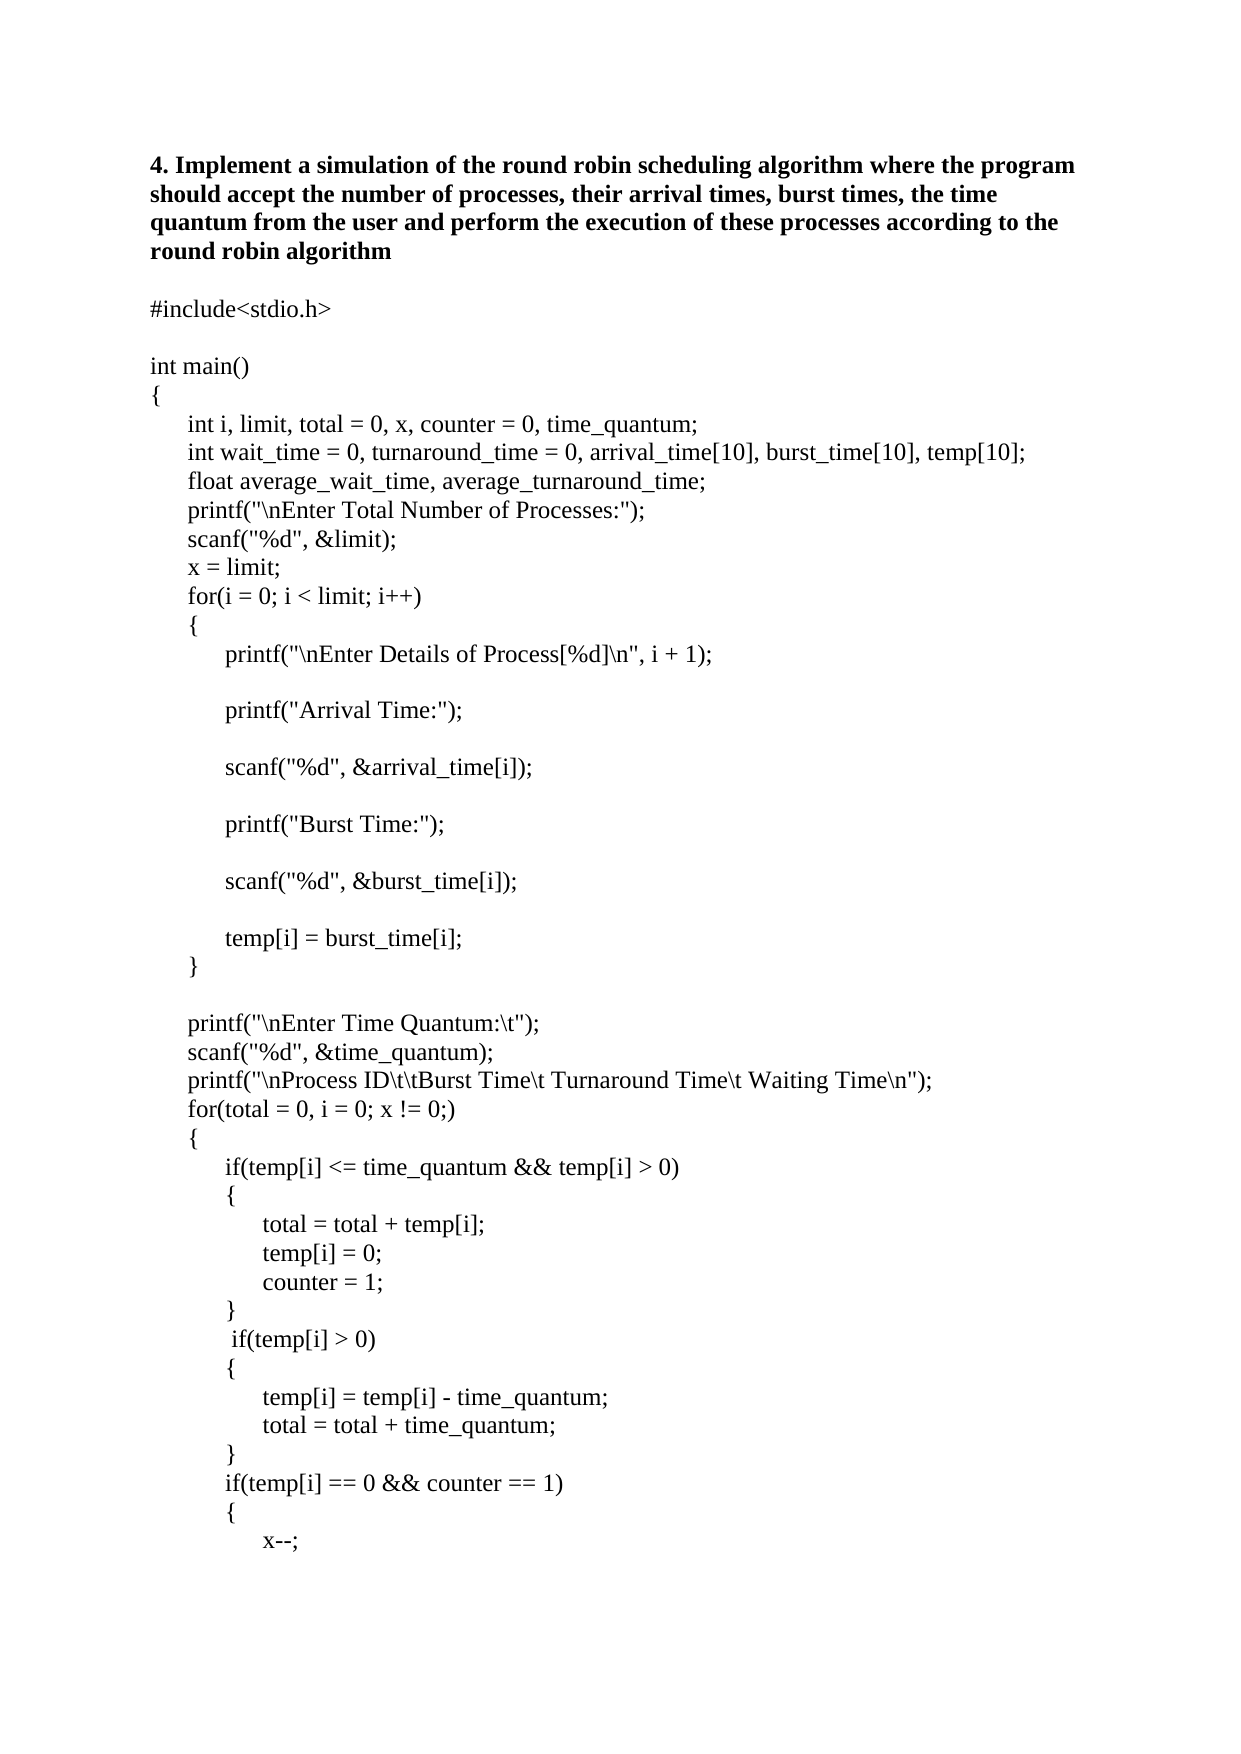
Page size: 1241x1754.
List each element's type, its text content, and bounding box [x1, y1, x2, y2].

text scanf("%d", &burst_time[i]); [150, 866, 1090, 894]
text { [150, 1497, 1090, 1526]
text for(total = 0, i = 0; x != 0;) [150, 1094, 1090, 1123]
text if(temp[i] <= time_quantum && temp[i] > 0) [150, 1152, 1090, 1181]
text x--; [150, 1526, 1090, 1554]
text int wait_time = 0, turnaround_time = 0, arrival_time[10], burst_time[10], temp[10]; [150, 437, 1090, 466]
text printf("Burst Time:"); [150, 809, 1090, 838]
text if(temp[i] > 0) [150, 1324, 1090, 1353]
text float average_wait_time, average_turnaround_time; [150, 466, 1090, 495]
text { [150, 380, 1090, 409]
text printf("\nEnter Details of Process[%d]\n", i + 1); [150, 639, 1090, 667]
text { [150, 1353, 1090, 1382]
text temp[i] = temp[i] - time_quantum; [150, 1382, 1090, 1411]
text { [150, 610, 1090, 639]
text x = limit; [150, 552, 1090, 581]
text counter = 1; [150, 1267, 1090, 1296]
text for(i = 0; i < limit; i++) [150, 581, 1090, 610]
text } [150, 1296, 1090, 1324]
text temp[i] = 0; [150, 1238, 1090, 1267]
text printf("Arrival Time:"); [150, 696, 1090, 724]
text temp[i] = burst_time[i]; [150, 923, 1090, 951]
text int main() [150, 351, 1090, 380]
text 4. Implement a simulation of the round robin scheduling algorithm where the program should accept the number of processes, their arrival times, burst times, the time quantum from the user and perform the execution of these processes according to the round robin algorithm [150, 150, 1090, 265]
text scanf("%d", &time_quantum); [150, 1037, 1090, 1066]
text scanf("%d", &arrival_time[i]); [150, 752, 1090, 781]
text total = total + temp[i]; [150, 1209, 1090, 1238]
text } [150, 951, 1090, 980]
text { [150, 1123, 1090, 1152]
text } [150, 1439, 1090, 1468]
text if(temp[i] == 0 && counter == 1) [150, 1468, 1090, 1497]
text int i, limit, total = 0, x, counter = 0, time_quantum; [150, 409, 1090, 437]
text { [150, 1181, 1090, 1209]
text printf("\nEnter Total Number of Processes:"); [150, 495, 1090, 524]
text scanf("%d", &limit); [150, 524, 1090, 552]
text printf("\nEnter Time Quantum:\t"); [150, 1008, 1090, 1037]
text total = total + time_quantum; [150, 1411, 1090, 1439]
text #include<stdio.h> [150, 294, 1090, 322]
text printf("\nProcess ID\t\tBurst Time\t Turnaround Time\t Waiting Time\n"); [150, 1066, 1090, 1094]
